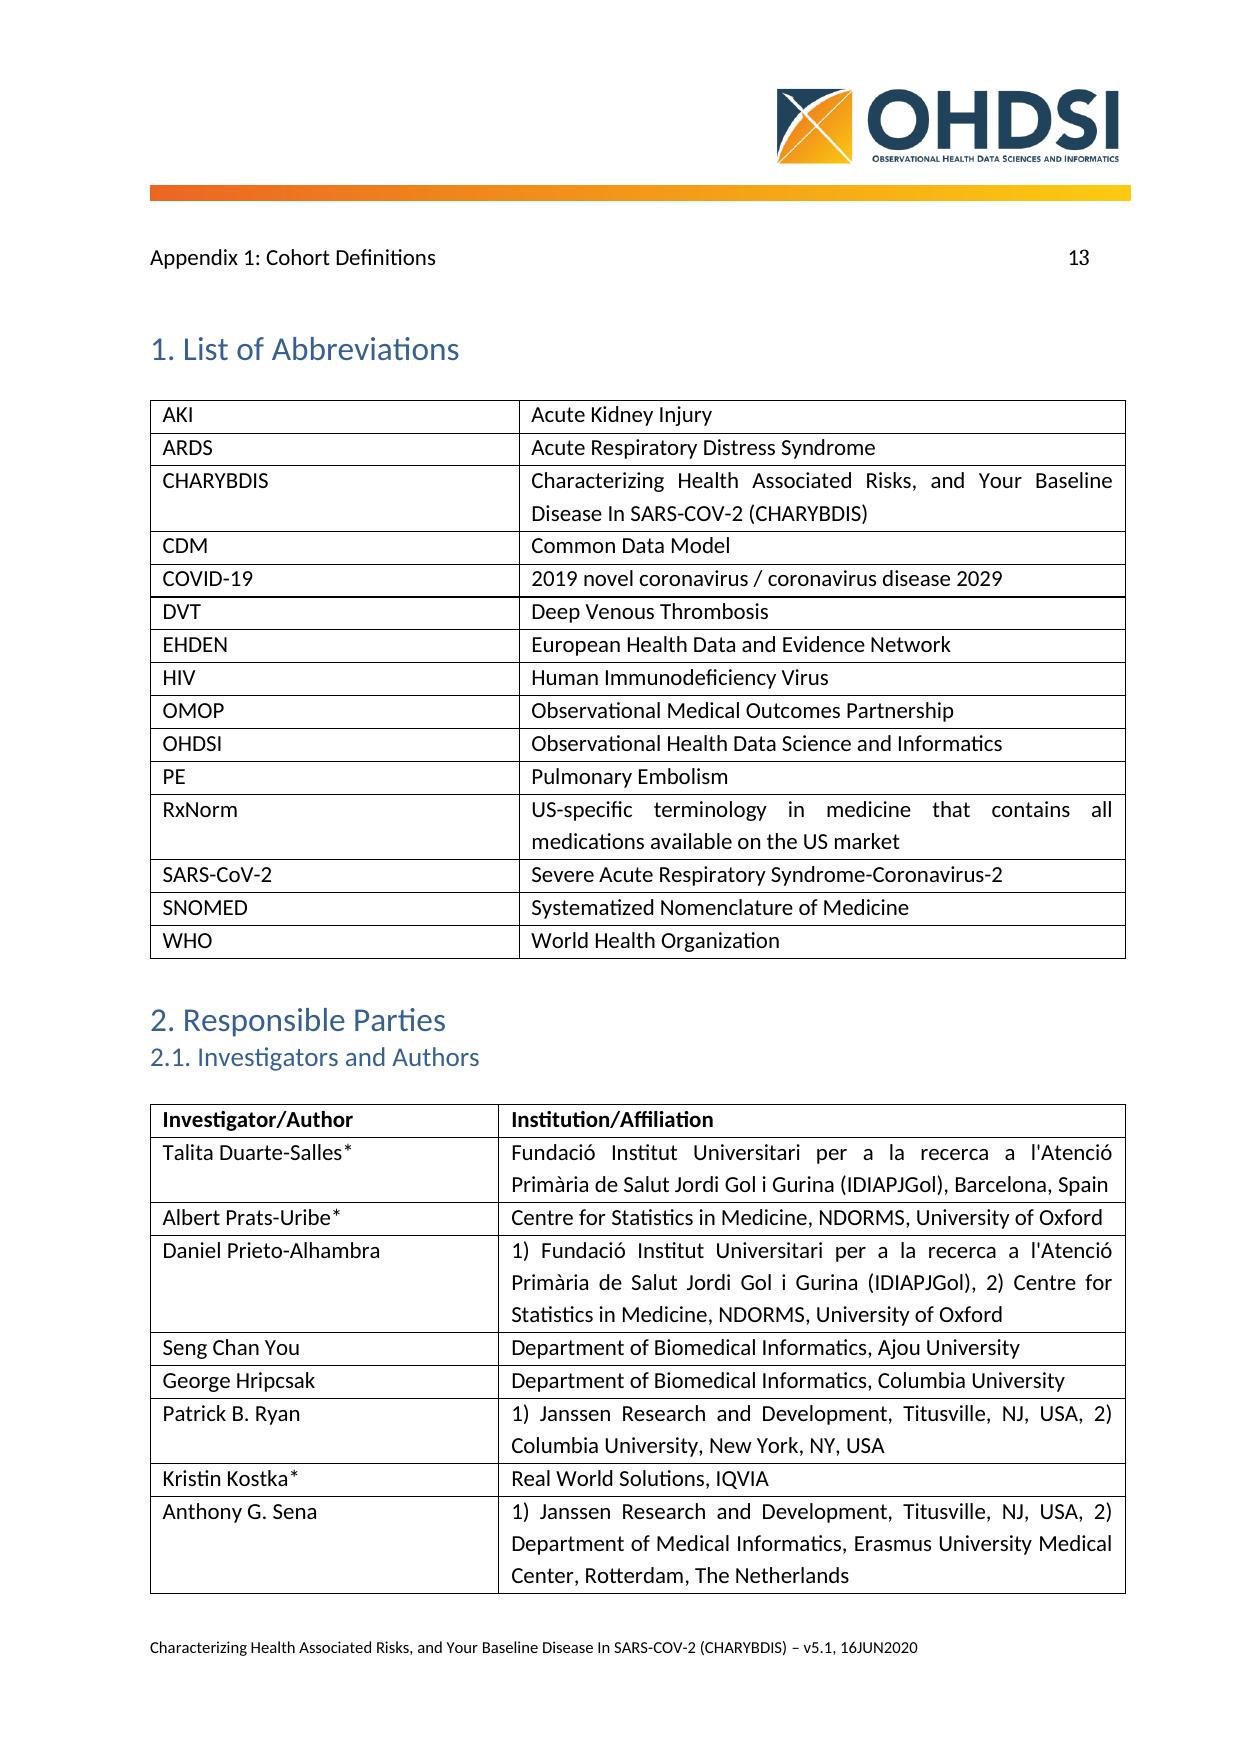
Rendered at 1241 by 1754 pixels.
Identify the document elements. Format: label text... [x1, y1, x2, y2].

table_cell Seng Chan You [151, 1333, 498, 1365]
table_header Acute Kidney Injury [520, 401, 1125, 432]
table_cell HIV [151, 663, 519, 695]
table_cell COVID-19 [151, 565, 519, 596]
table_cell ARDS [151, 434, 519, 465]
table_cell Real World Solutions, IQVIA [499, 1464, 1125, 1496]
subtitle 2.1. Investigators and Authors [150, 1040, 1090, 1073]
table_cell SNOMED [151, 893, 519, 925]
table_cell 1) Janssen Research and Development, Titusville, NJ, USA, 2) Department of Medical Informatics, Erasmus University Medical Center, Rotterdam, The Netherlands [499, 1497, 1125, 1593]
table_cell Fundació Institut Universitari per a la recerca a l'Atenció Primària de Salut Jordi Gol i Gurina (IDIAPJGol), Barcelona, Spain [499, 1138, 1125, 1202]
table_cell PE [151, 762, 519, 794]
table_cell 1) Fundació Institut Universitari per a la recerca a l'Atenció Primària de Salut Jordi Gol i Gurina (IDIAPJGol), 2) Centre for Statistics in Medicine, NDORMS, University of Oxford [499, 1236, 1125, 1332]
table_cell World Health Organization [520, 926, 1125, 958]
table_cell Pulmonary Embolism [520, 762, 1125, 794]
table_cell Severe Acute Respiratory Syndrome-Coronavirus-2 [520, 860, 1125, 892]
table_cell Talita Duarte-Salles* [151, 1138, 498, 1202]
table_cell Acute Respiratory Distress Syndrome [520, 434, 1125, 465]
table_cell Department of Biomedical Informatics, Ajou University [499, 1333, 1125, 1365]
table_cell OHDSI [151, 729, 519, 761]
subtitle 1. List of Abbreviations [150, 328, 1090, 369]
table_cell Centre for Statistics in Medicine, NDORMS, University of Oxford [499, 1203, 1125, 1235]
table_cell SARS-CoV-2 [151, 860, 519, 892]
table_cell Observational Health Data Science and Informatics [520, 729, 1125, 761]
table_cell Patrick B. Ryan [151, 1399, 498, 1463]
table_cell US-specific terminology in medicine that contains all medications available on the US market [520, 795, 1125, 859]
table_cell Albert Prats-Uribe* [151, 1203, 498, 1235]
table_cell Department of Biomedical Informatics, Columbia University [499, 1366, 1125, 1398]
table_cell OMOP [151, 696, 519, 728]
table_cell EHDEN [151, 630, 519, 662]
table_cell Systematized Nomenclature of Medicine [520, 893, 1125, 925]
table_cell Characterizing Health Associated Risks, and Your Baseline Disease In SARS-COV-2 (CHARYBDIS) [520, 466, 1125, 531]
table_header Investigator/Author [151, 1105, 498, 1137]
table_cell Kristin Kostka* [151, 1464, 498, 1496]
table_cell Anthony G. Sena [151, 1497, 498, 1593]
subtitle 2. Responsible Parties [150, 999, 1090, 1040]
table_cell Daniel Prieto-Alhambra [151, 1236, 498, 1332]
picture [759, 75, 1136, 178]
table_cell European Health Data and Evidence Network [520, 630, 1125, 662]
table_cell 1) Janssen Research and Development, Titusville, NJ, USA, 2) Columbia University, New York, NY, USA [499, 1399, 1125, 1463]
table_cell CDM [151, 532, 519, 563]
table_cell WHO [151, 926, 519, 958]
table_cell Observational Medical Outcomes Partnership [520, 696, 1125, 728]
table_cell Human Immunodeficiency Virus [520, 663, 1125, 695]
table_header Institution/Affiliation [499, 1105, 1125, 1137]
table_cell RxNorm [151, 795, 519, 859]
table_header AKI [151, 401, 519, 432]
table_cell CHARYBDIS [151, 466, 519, 531]
table_cell 2019 novel coronavirus / coronavirus disease 2029 [520, 565, 1125, 596]
table_cell Deep Venous Thrombosis [520, 598, 1125, 629]
table_cell George Hripcsak [151, 1366, 498, 1398]
table_cell Common Data Model [520, 532, 1125, 563]
table_cell DVT [151, 598, 519, 629]
